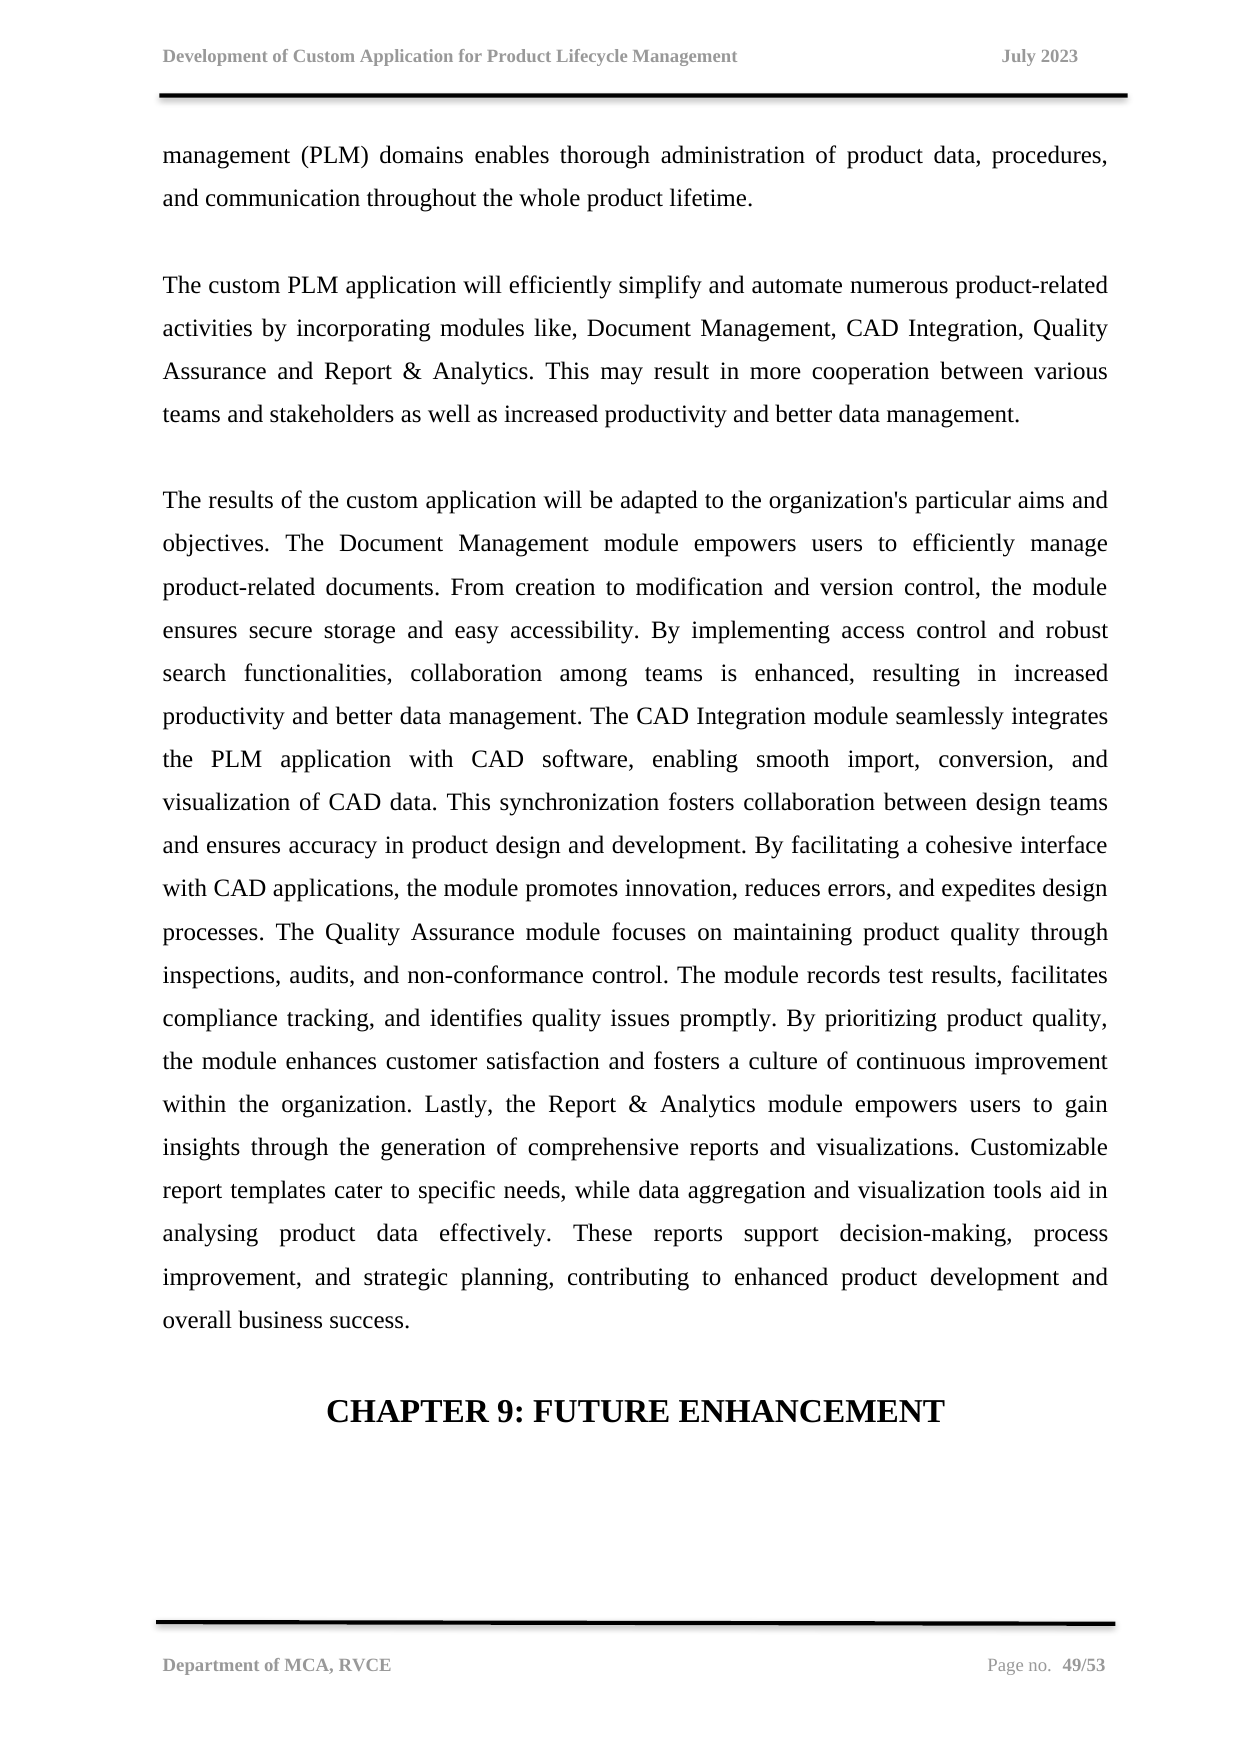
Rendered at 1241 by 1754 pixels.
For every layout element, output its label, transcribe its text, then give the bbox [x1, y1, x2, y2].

text The custom PLM application will efficiently simplify and automate numerous product-related activities by incorporating modules like, Document Management, CAD Integration, Quality Assurance and Report & Analytics. This may result in more cooperation between various teams and stakeholders as well as increased productivity and better data management. [162, 270, 1109, 428]
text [162, 140, 1109, 212]
text CHAPTER 9: FUTURE ENHANCEMENT [162, 1391, 1109, 1429]
text The results of the custom application will be adapted to the organization's particular aims and objectives. The Document Management module empowers users to efficiently manage product-related documents. From creation to modification and version control, the module ensures secure storage and easy accessibility. By implementing access control and robust search functionalities, collaboration among teams is enhanced, resulting in increased productivity and better data management. The CAD Integration module seamlessly integrates the PLM application with CAD software, enabling smooth import, conversion, and visualization of CAD data. This synchronization fosters collaboration between design teams and ensures accuracy in product design and development. By facilitating a cohesive interface with CAD applications, the module promotes innovation, reduces errors, and expedites design processes. The Quality Assurance module focuses on maintaining product quality through inspections, audits, and non-conformance control. The module records test results, facilitates compliance tracking, and identifies quality issues promptly. By prioritizing product quality, the module enhances customer satisfaction and fosters a culture of continuous improvement within the organization. Lastly, the Report & Analytics module empowers users to gain insights through the generation of comprehensive reports and visualizations. Customizable report templates cater to specific needs, while data aggregation and visualization tools aid in analysing product data effectively. These reports support decision-making, process improvement, and strategic planning, contributing to enhanced product development and overall business success. [162, 485, 1109, 1333]
